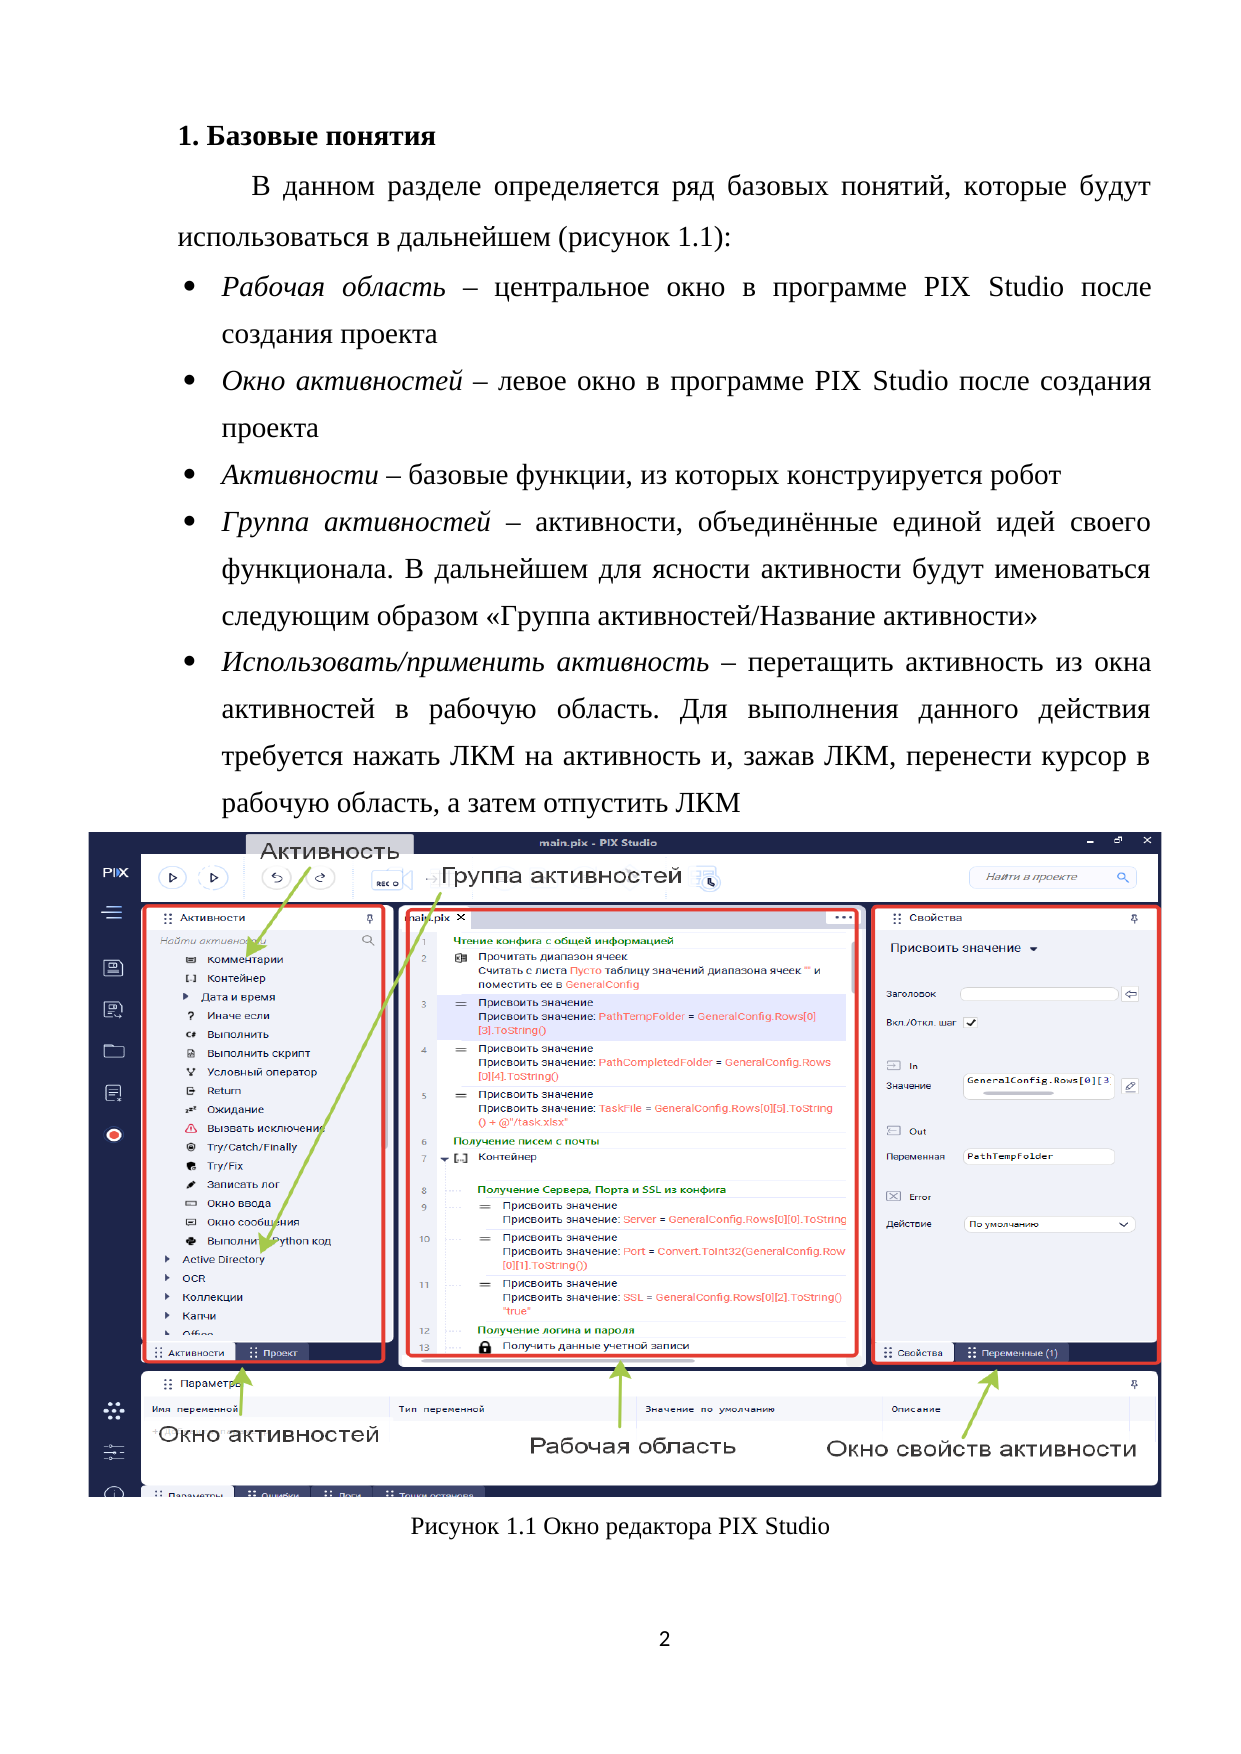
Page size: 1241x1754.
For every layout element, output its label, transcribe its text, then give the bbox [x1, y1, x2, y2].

picture [88, 832, 1162, 1497]
list Группа активностей – активности, объединённые единой идей своего функционала. В дальнейшем для ясности активности будут именоваться следующим образом «Группа активностей/Название активности» [184, 504, 1152, 631]
list Использовать/применить активность – перетащить активность из окна активностей в рабочую область. Для выполнения данного действия требуется нажать ЛКМ на активность и, зажав ЛКМ, перенести курсор в рабочую область, а затем отпустить ЛКМ [184, 644, 1152, 819]
list Активности – базовые функции, из которых конструируется робот [184, 457, 1152, 490]
text В данном разделе определяется ряд базовых понятий, которые будут использоваться в дальнейшем (рисунок 1.1): [177, 168, 1152, 252]
text 1. Базовые понятия [177, 118, 1152, 152]
text Рисунок 1.1 Окно редактора PIX Studio [88, 1511, 1152, 1539]
list Рабочая область – центральное окно в программе PIX Studio после создания проекта [184, 269, 1152, 349]
list Окно активностей – левое окно в программе PIX Studio после создания проекта [184, 363, 1152, 443]
